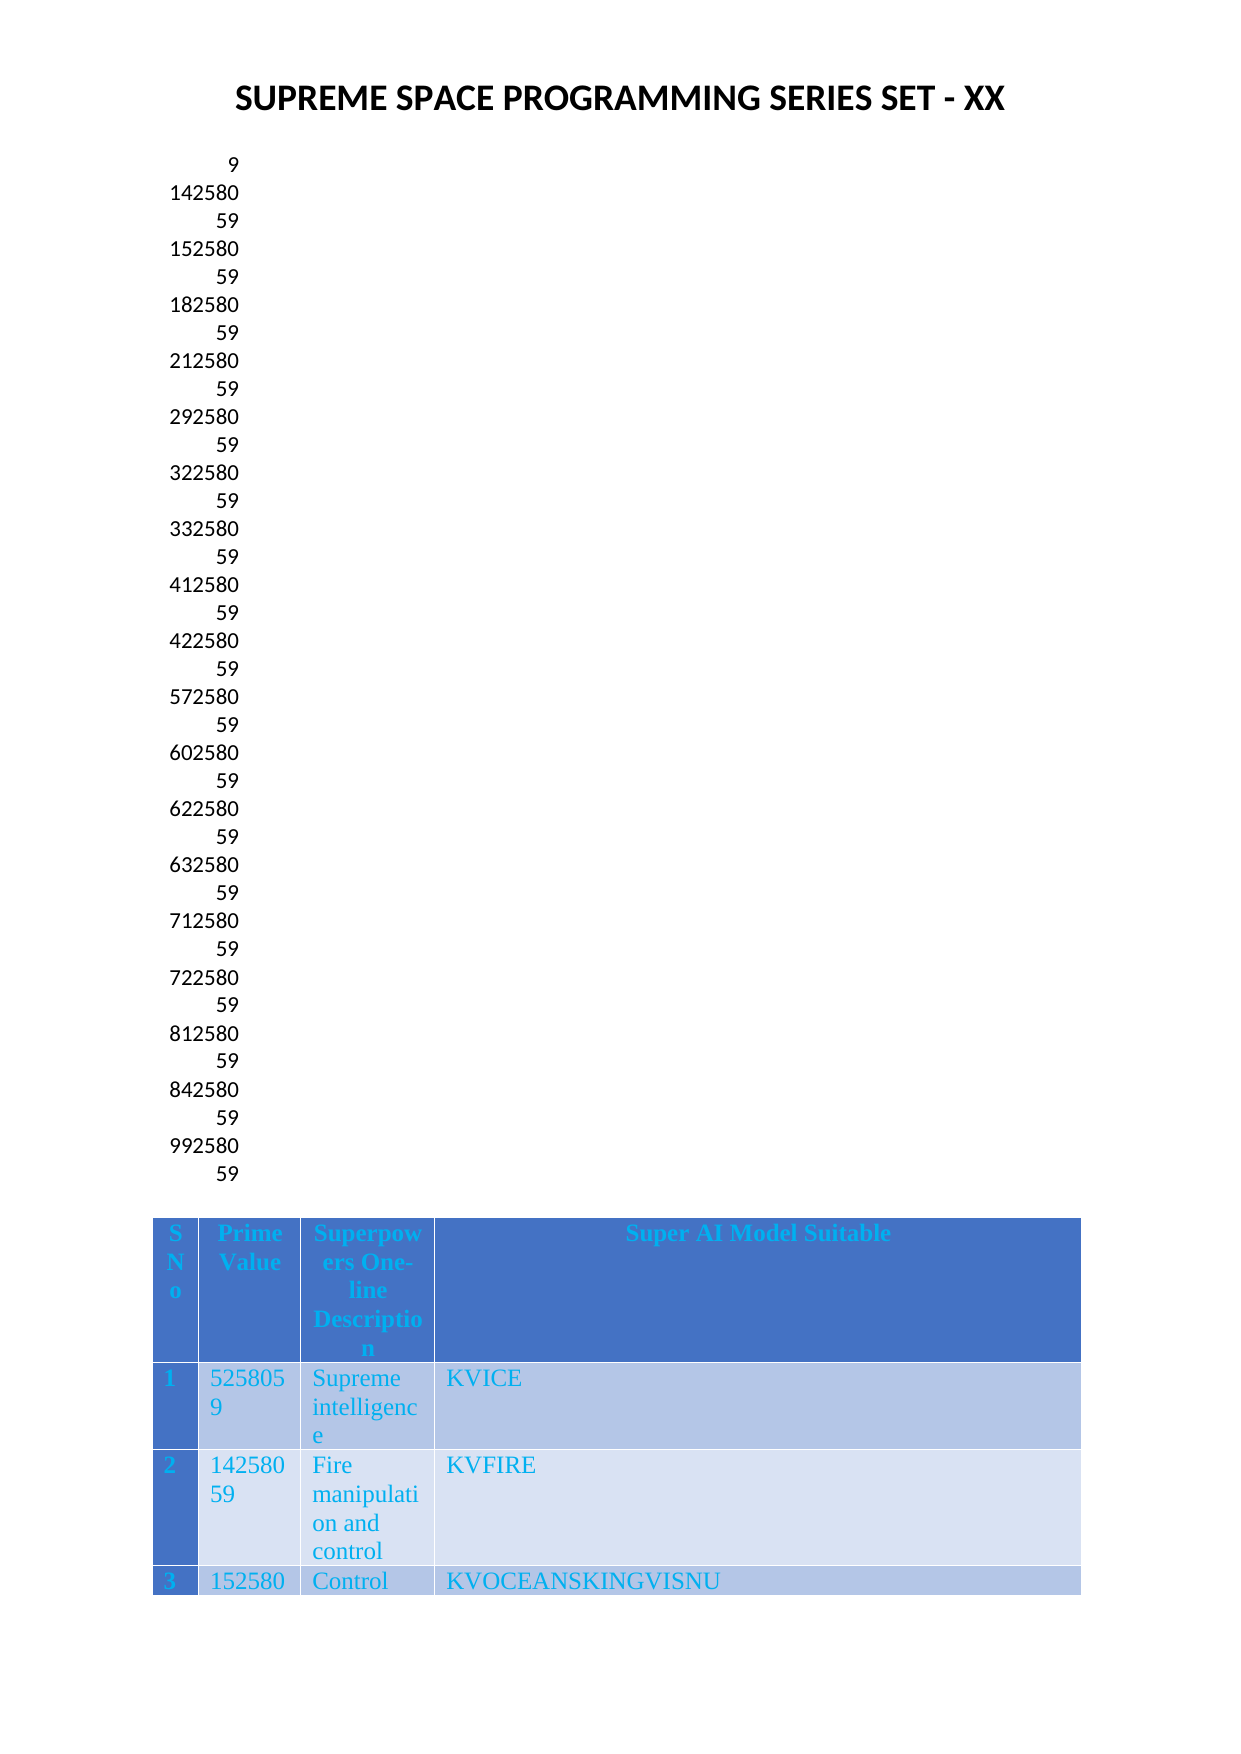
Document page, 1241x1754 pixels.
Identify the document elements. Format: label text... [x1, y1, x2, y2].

table_cell 81258059 [150, 1019, 250, 1075]
table_cell 33258059 [150, 514, 250, 570]
picture [562, 1573, 567, 1583]
table_cell 99258059 [150, 1131, 250, 1187]
table_cell 57258059 [150, 683, 250, 738]
table_cell 15258059 [150, 234, 250, 290]
table_cell 29258059 [150, 402, 250, 458]
table_cell 60258059 [150, 739, 250, 794]
table_cell 84258059 [150, 1075, 250, 1131]
table_cell 41258059 [150, 570, 250, 626]
table_cell 62258059 [150, 795, 250, 851]
table_cell 21258059 [150, 346, 250, 402]
table_cell 71258059 [150, 907, 250, 963]
table_header [150, 1216, 1090, 1598]
table_cell 42258059 [150, 626, 250, 682]
table_cell 18258059 [150, 290, 250, 346]
table_cell 63258059 [150, 851, 250, 907]
table_header 5258059 [150, 150, 250, 178]
table_cell 14258059 [150, 178, 250, 234]
table_cell 32258059 [150, 458, 250, 514]
table_cell 72258059 [150, 963, 250, 1019]
